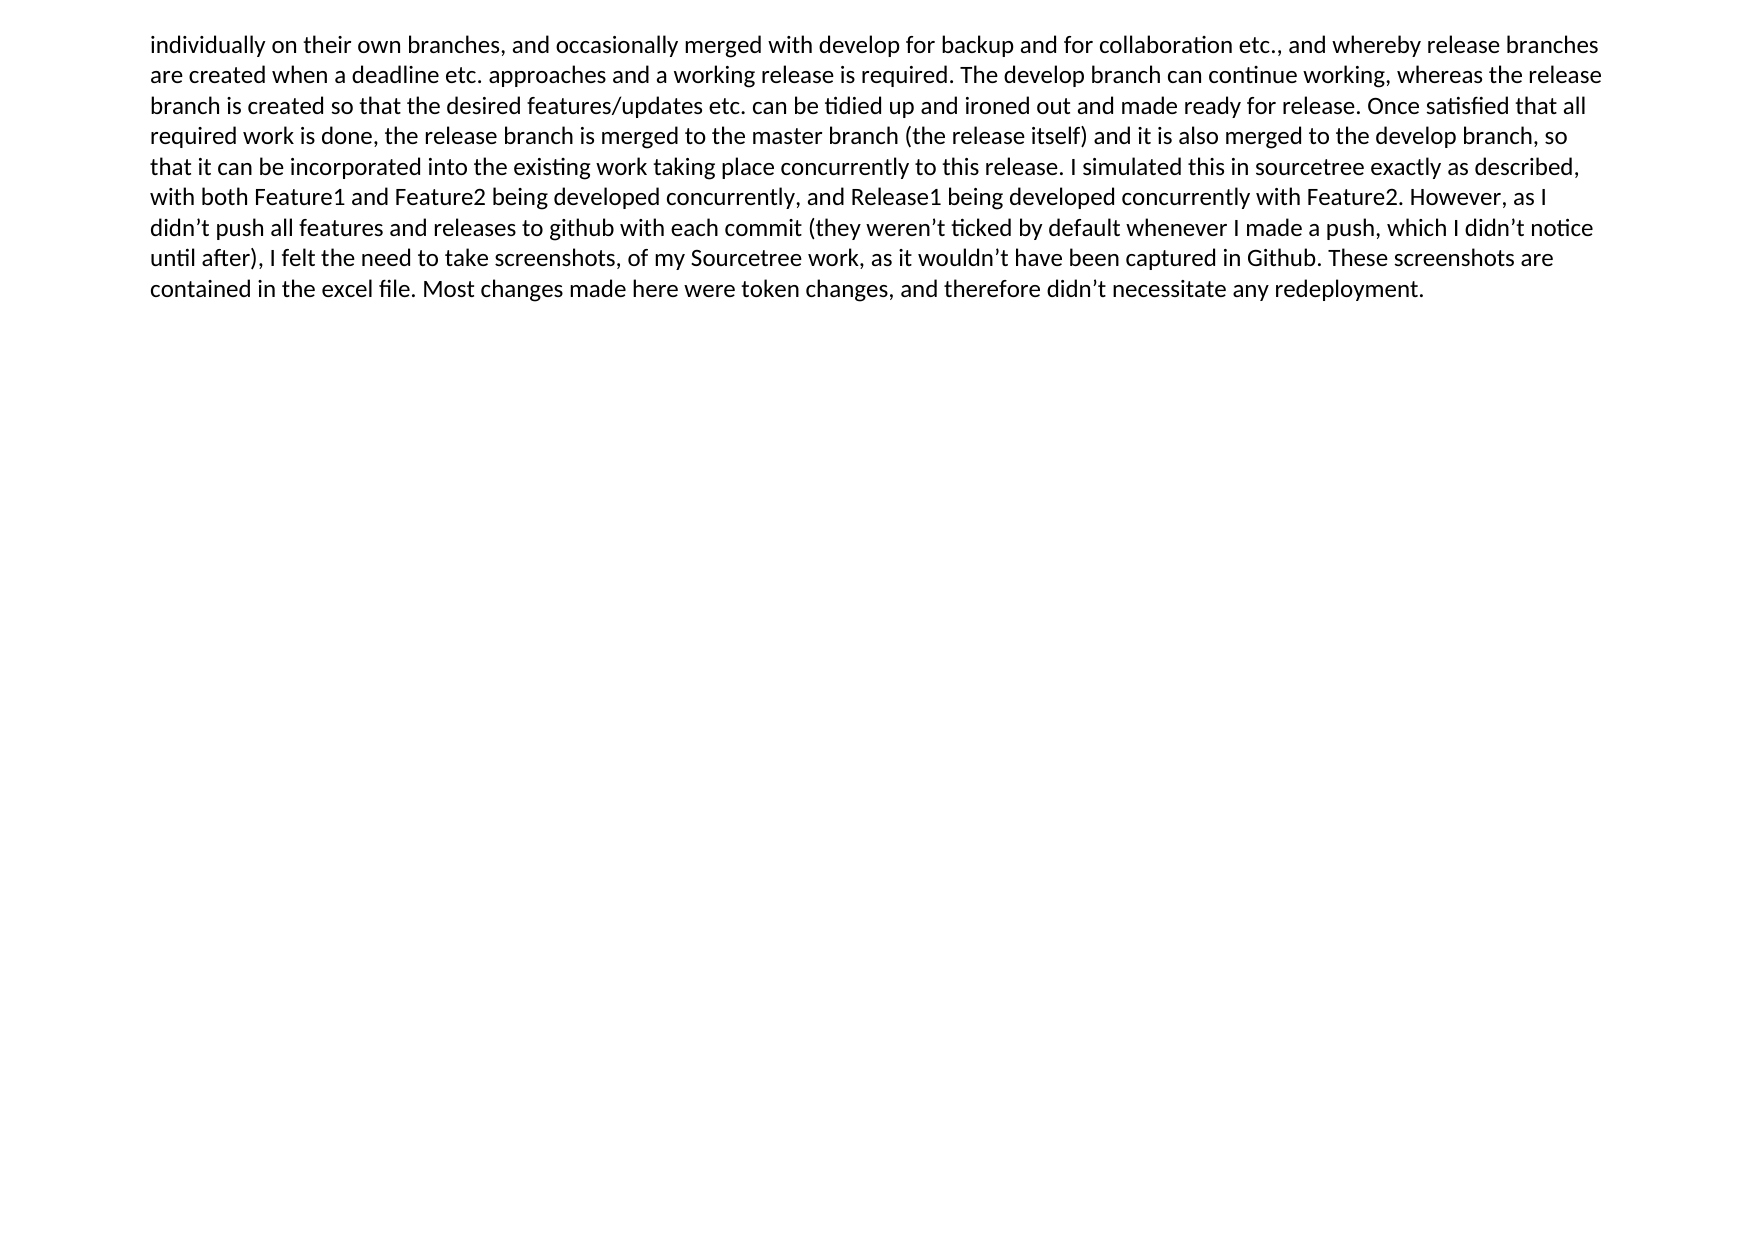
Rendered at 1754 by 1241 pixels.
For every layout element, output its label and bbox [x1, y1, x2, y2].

text [150, 29, 1604, 304]
